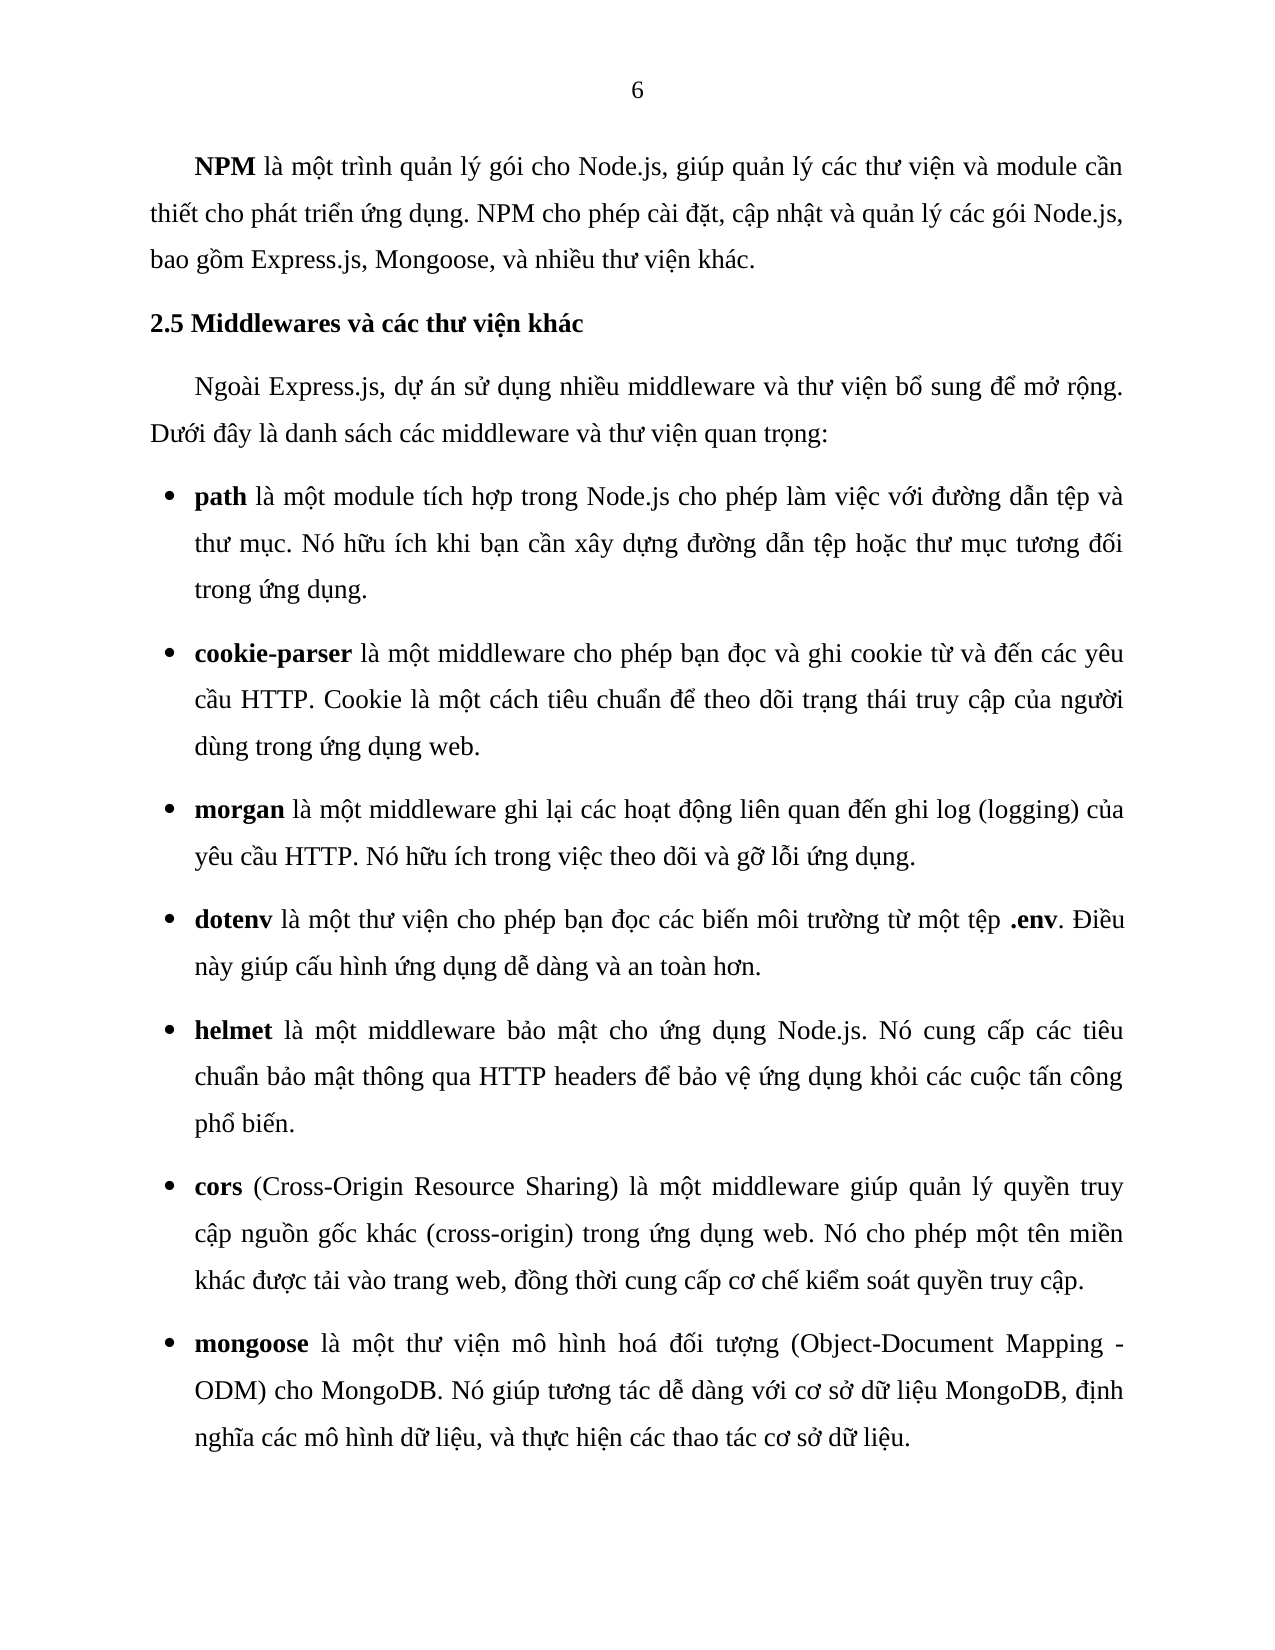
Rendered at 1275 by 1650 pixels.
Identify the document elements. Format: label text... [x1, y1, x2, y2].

list dotenv là một thư viện cho phép bạn đọc các biến môi trường từ một tệp .env. Điều này giúp cấu hình ứng dụng dễ dàng và an toàn hơn. [165, 904, 1125, 982]
list helmet là một middleware bảo mật cho ứng dụng Node.js. Nó cung cấp các tiêu chuẩn bảo mật thông qua HTTP headers để bảo vệ ứng dụng khỏi các cuộc tấn công phổ biến. [165, 1014, 1125, 1138]
text 2.5 Middlewares và các thư viện khác [150, 307, 1125, 338]
list morgan là một middleware ghi lại các hoạt động liên quan đến ghi log (logging) của yêu cầu HTTP. Nó hữu ích trong việc theo dõi và gỡ lỗi ứng dụng. [165, 793, 1125, 871]
list cookie-parser là một middleware cho phép bạn đọc và ghi cookie từ và đến các yêu cầu HTTP. Cookie là một cách tiêu chuẩn để theo dõi trạng thái truy cập của người dùng trong ứng dụng web. [165, 637, 1125, 761]
list path là một module tích hợp trong Node.js cho phép làm việc với đường dẫn tệp và thư mục. Nó hữu ích khi bạn cần xây dựng đường dẫn tệp hoặc thư mục tương đối trong ứng dụng. [165, 480, 1125, 604]
list cors (Cross-Origin Resource Sharing) là một middleware giúp quản lý quyền truy cập nguồn gốc khác (cross-origin) trong ứng dụng web. Nó cho phép một tên miền khác được tải vào trang web, đồng thời cung cấp cơ chế kiểm soát quyền truy cập. [165, 1171, 1125, 1295]
list mongoose là một thư viện mô hình hoá đối tượng (Object-Document Mapping - ODM) cho MongoDB. Nó giúp tương tác dễ dàng với cơ sở dữ liệu MongoDB, định nghĩa các mô hình dữ liệu, và thực hiện các thao tác cơ sở dữ liệu. [165, 1327, 1125, 1452]
text NPM là một trình quản lý gói cho Node.js, giúp quản lý các thư viện và module cần thiết cho phát triển ứng dụng. NPM cho phép cài đặt, cập nhật và quản lý các gói Node.js, bao gồm Express.js, Mongoose, và nhiều thư viện khác. [150, 150, 1125, 274]
text Ngoài Express.js, dự án sử dụng nhiều middleware và thư viện bổ sung để mở rộng. Dưới đây là danh sách các middleware và thư viện quan trọng: [150, 370, 1125, 448]
